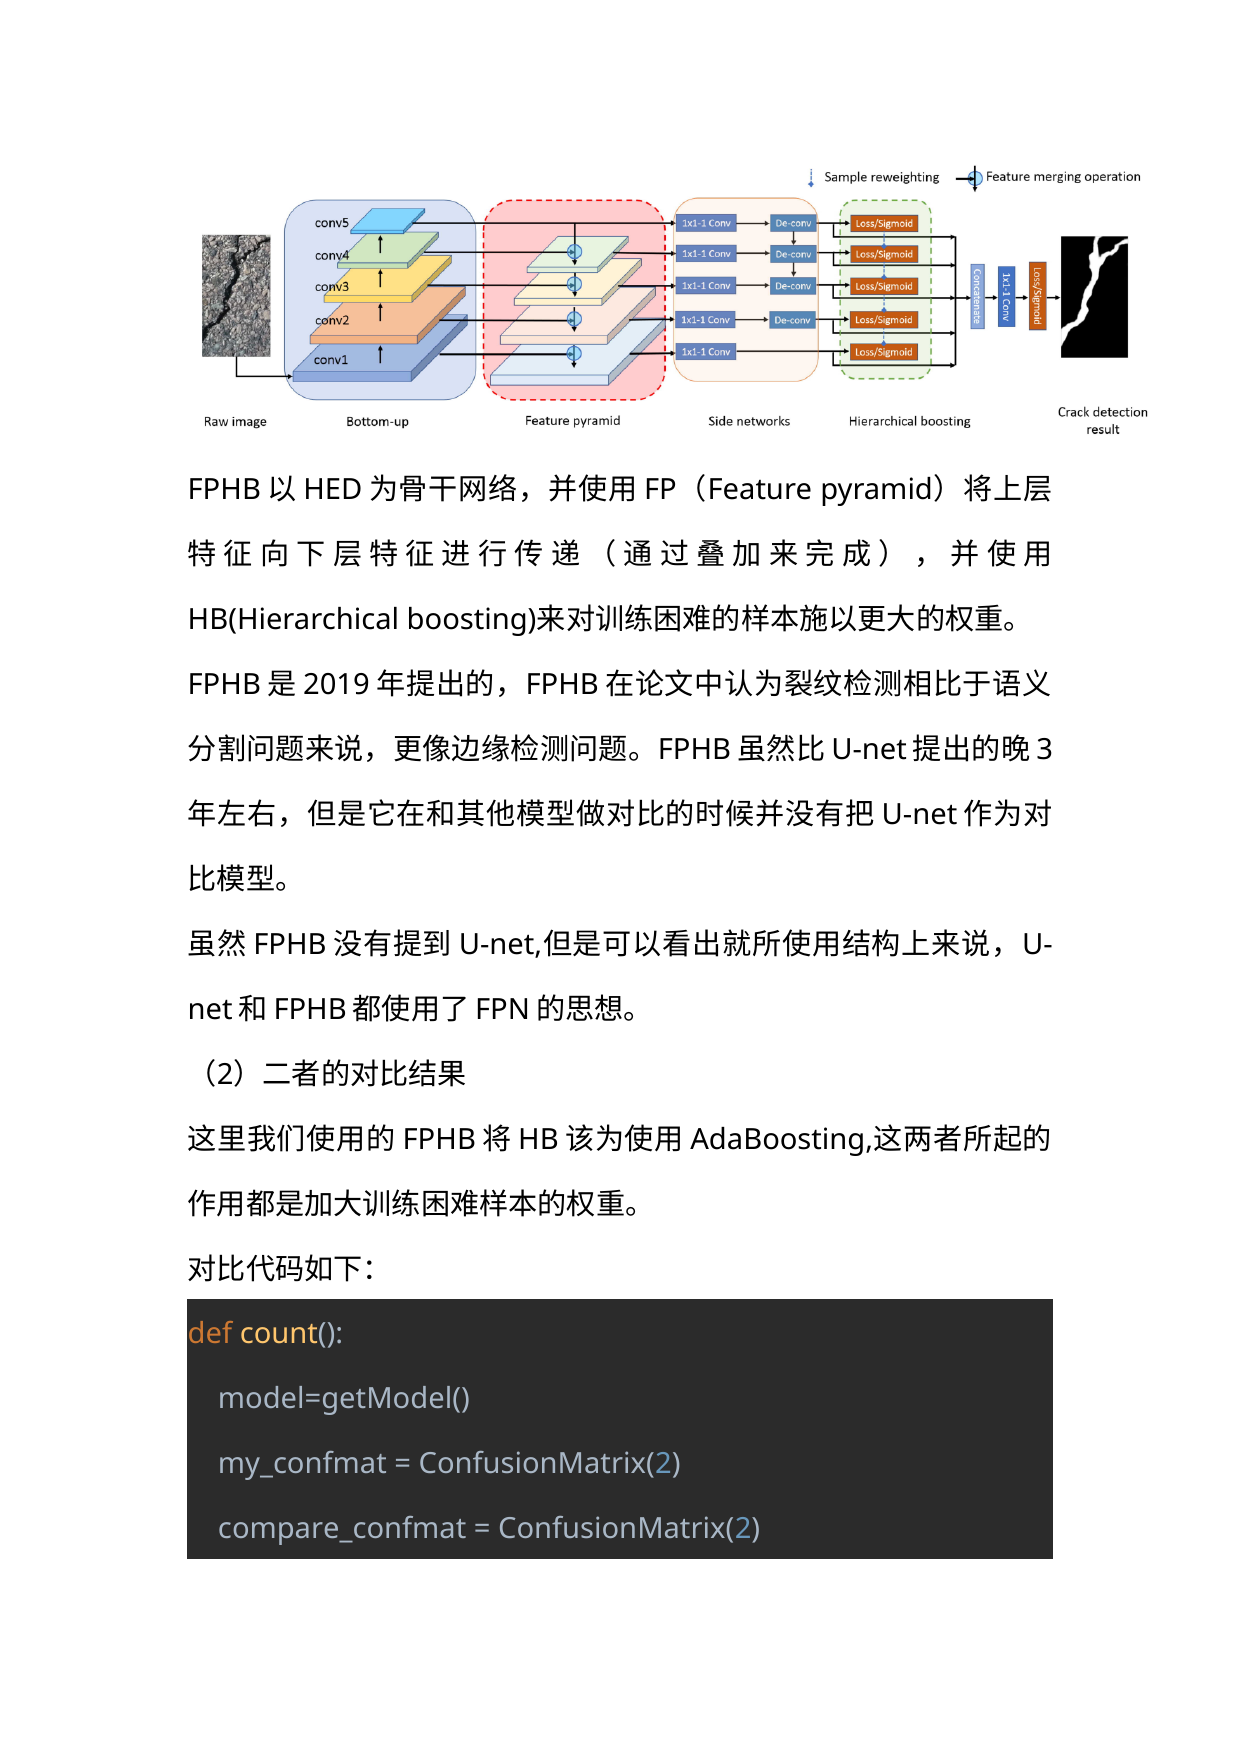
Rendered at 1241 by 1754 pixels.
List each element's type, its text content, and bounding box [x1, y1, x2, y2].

text FPHB是2019年提出的，FPHB在论文中认为裂纹检测相比于语义分割问题来说，更像边缘检测问题。FPHB虽然比U-net提出的晚3年左右，但是它在和其他模型做对比的时候并没有把U-net作为对比模型。 [187, 649, 1053, 909]
text compare_confmat = ConfusionMatrix(2) [187, 1494, 1053, 1559]
text FPHB以HED为骨干网络，并使用FP（Feature pyramid）将上层特征向下层特征进行传递（通过叠加来完成），并使用HB(Hierarchical boosting)来对训练困难的样本施以更大的权重。 [187, 454, 1053, 649]
text my_confmat = ConfusionMatrix(2) [187, 1429, 1053, 1494]
text def count(): [187, 1299, 1053, 1364]
text 虽然FPHB没有提到U-net,但是可以看出就所使用结构上来说，U-net和FPHB都使用了FPN的思想。 [187, 909, 1053, 1039]
text 这里我们使用的FPHB将HB该为使用AdaBoosting,这两者所起的作用都是加大训练困难样本的权重。 [187, 1104, 1053, 1234]
text model=getModel() [187, 1364, 1053, 1429]
text 对比代码如下： [187, 1234, 1053, 1299]
list 二者的对比结果 [187, 1039, 1053, 1104]
picture [187, 162, 1155, 439]
